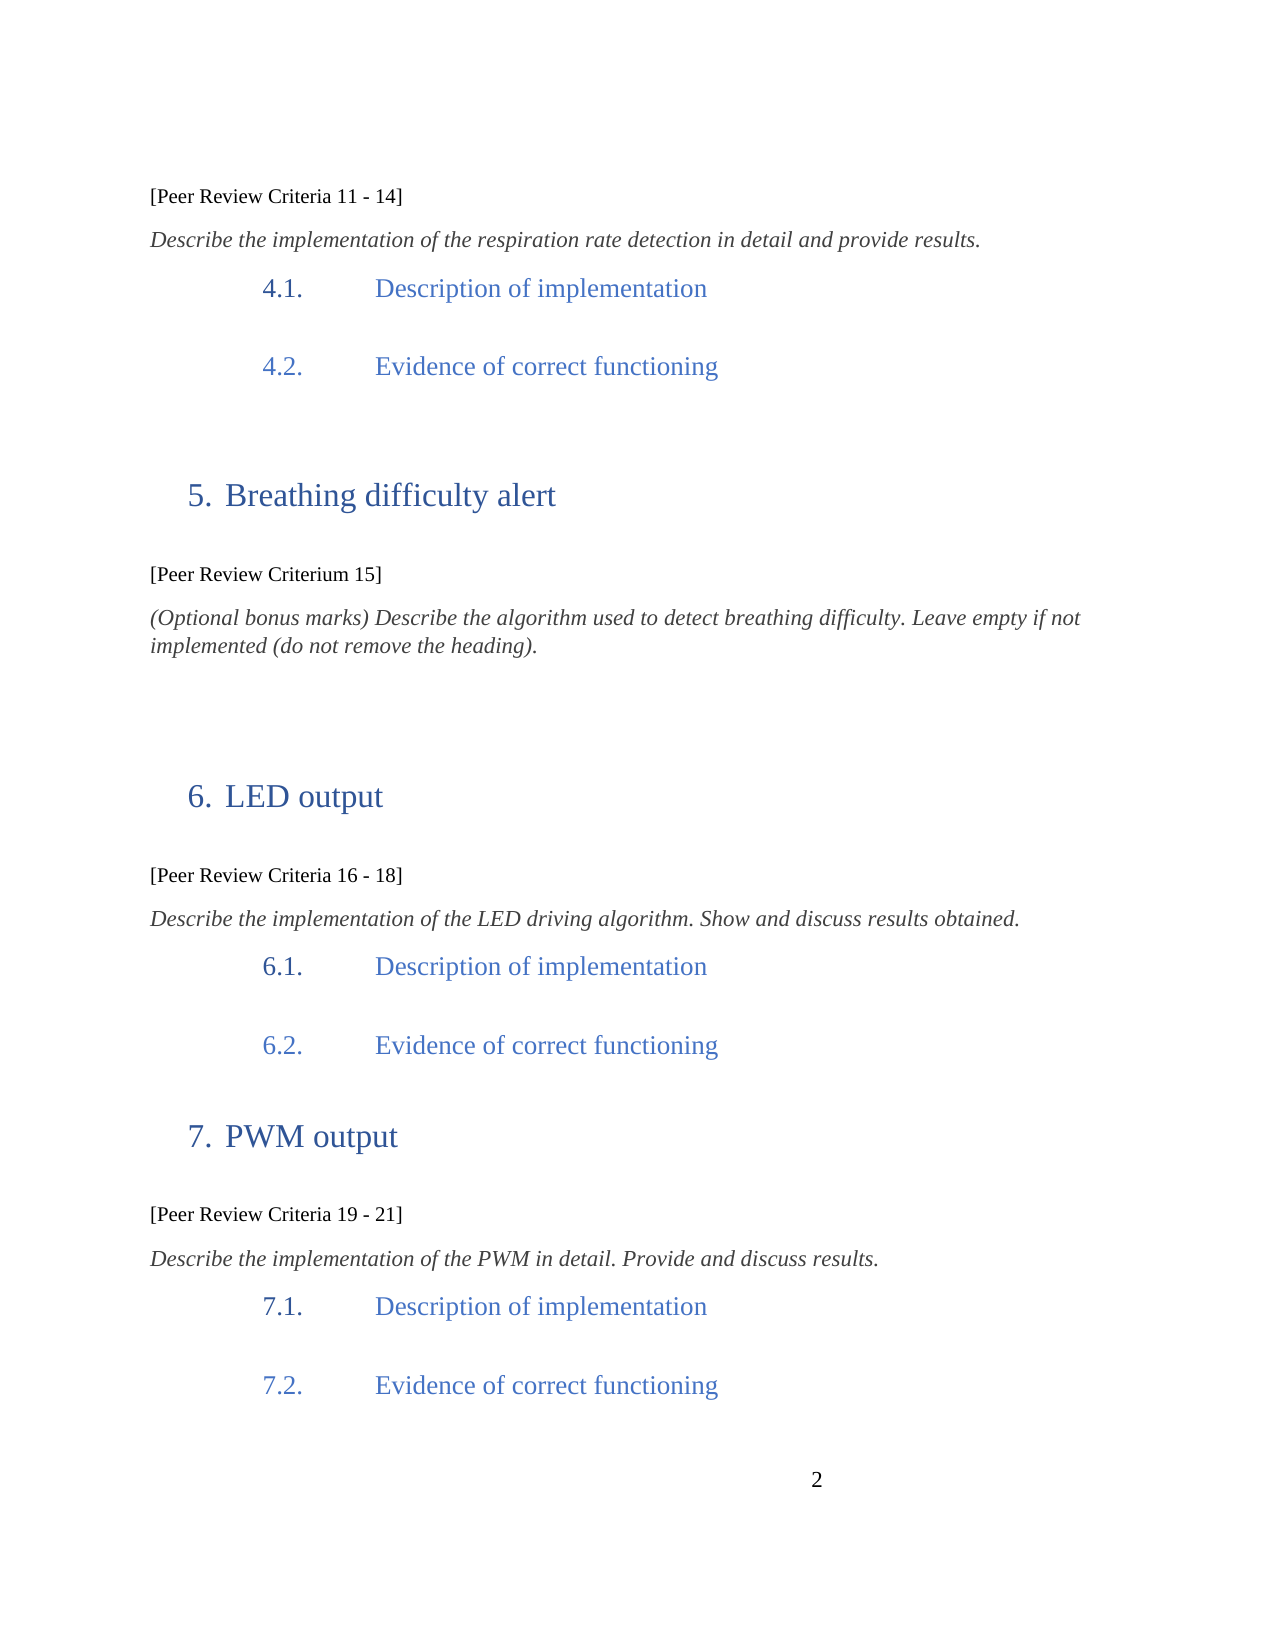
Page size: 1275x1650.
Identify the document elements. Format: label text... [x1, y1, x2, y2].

subtitle PWM output [187, 1116, 1125, 1154]
subtitle Breathing difficulty alert [187, 475, 1125, 513]
text Describe the implementation of the PWM in detail. Provide and discuss results. [150, 1245, 1125, 1271]
text [Peer Review Criteria 11 - 14] [150, 184, 1125, 208]
text [Peer Review Criterium 15] [150, 561, 1125, 586]
text [Peer Review Criteria 16 - 18] [150, 863, 1125, 887]
text (Optional bonus marks) Describe the algorithm used to detect breathing difficulty. Leave empty if not implemented (do not remove the heading). [150, 604, 1125, 659]
text Describe the implementation of the LED driving algorithm. Show and discuss results obtained. [150, 905, 1125, 932]
subtitle Evidence of correct functioning [262, 350, 1125, 381]
text [Peer Review Criteria 19 - 21] [150, 1202, 1125, 1226]
subtitle Evidence of correct functioning [262, 1029, 1125, 1060]
text Describe the implementation of the respiration rate detection in detail and provide results. [150, 227, 1125, 253]
subtitle Description of implementation [262, 272, 1125, 303]
subtitle Evidence of correct functioning [262, 1369, 1125, 1400]
subtitle LED output [187, 776, 1125, 814]
subtitle Description of implementation [262, 950, 1125, 981]
subtitle Description of implementation [262, 1290, 1125, 1321]
